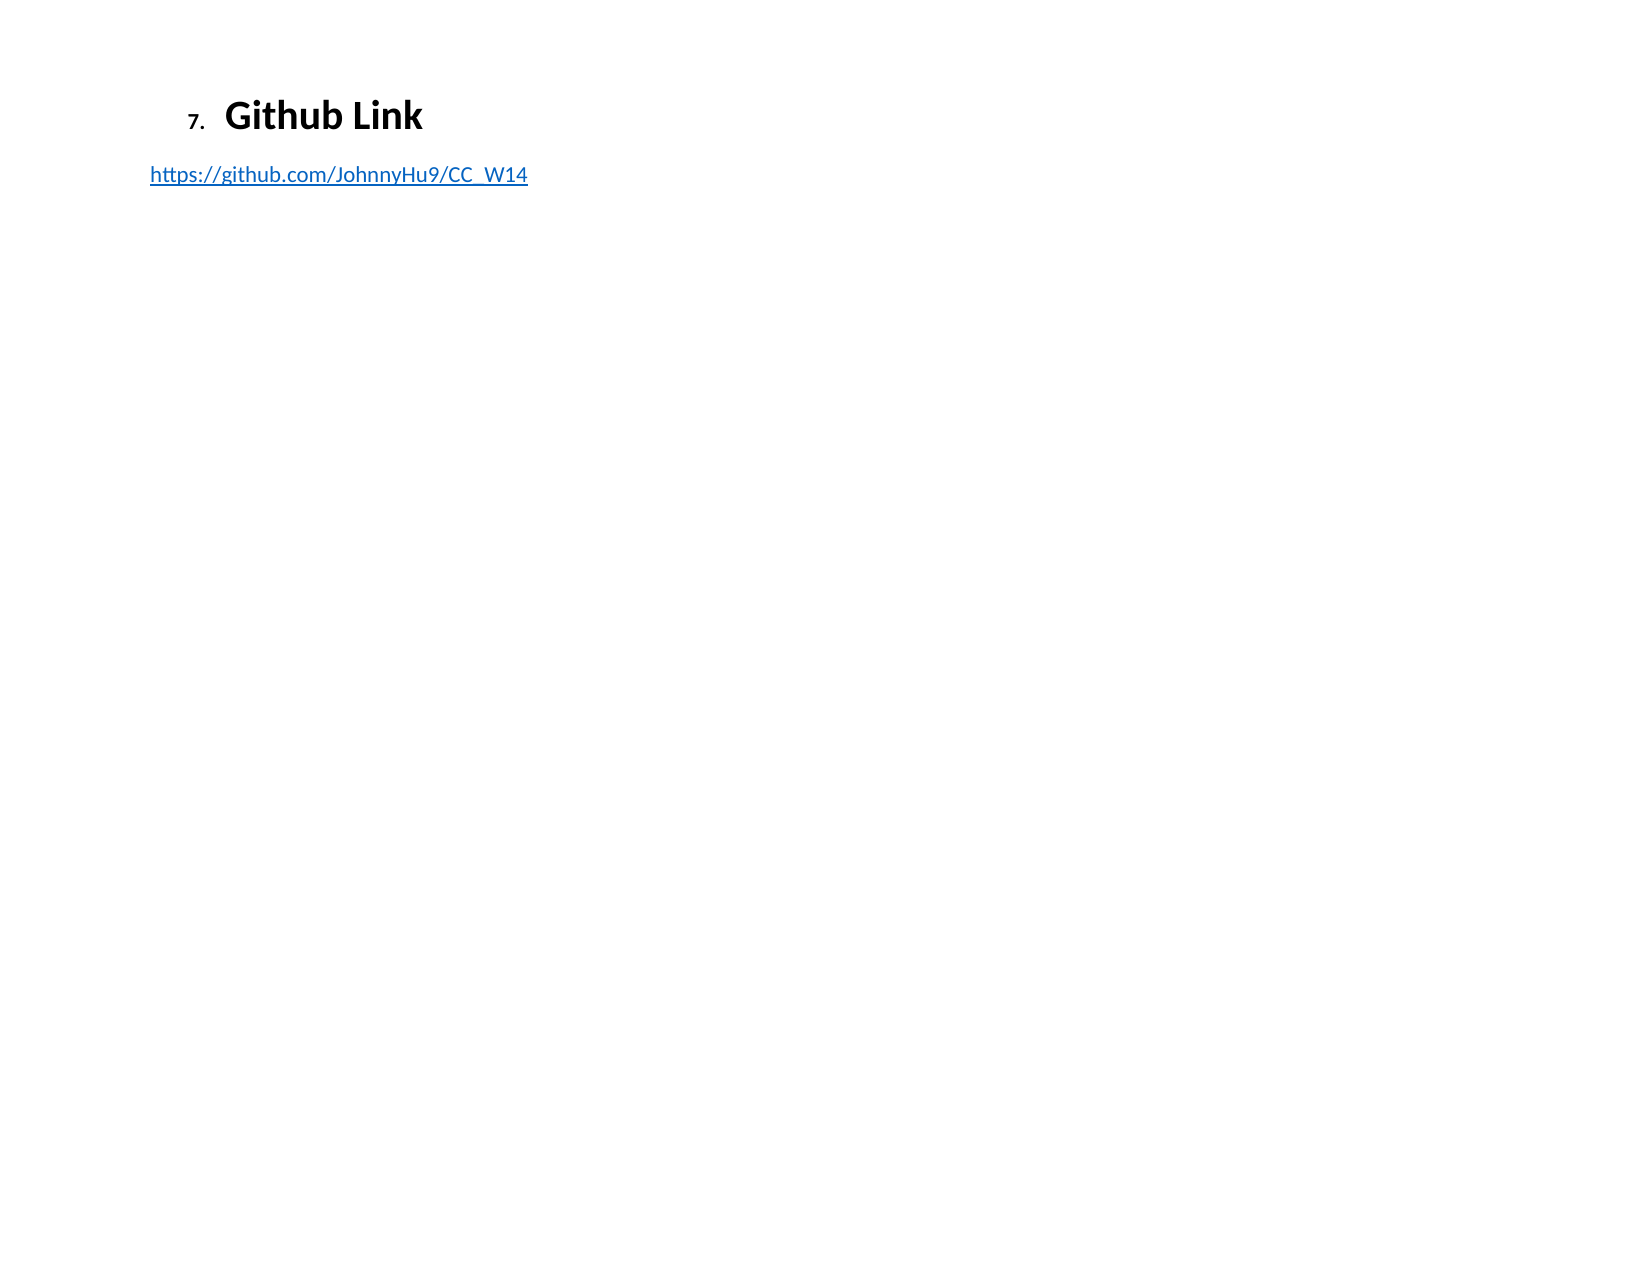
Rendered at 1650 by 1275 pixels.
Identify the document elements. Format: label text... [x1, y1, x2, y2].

list Github Link [187, 89, 1500, 139]
text https://github.com/JohnnyHu9/CC_W14 [150, 160, 1500, 188]
